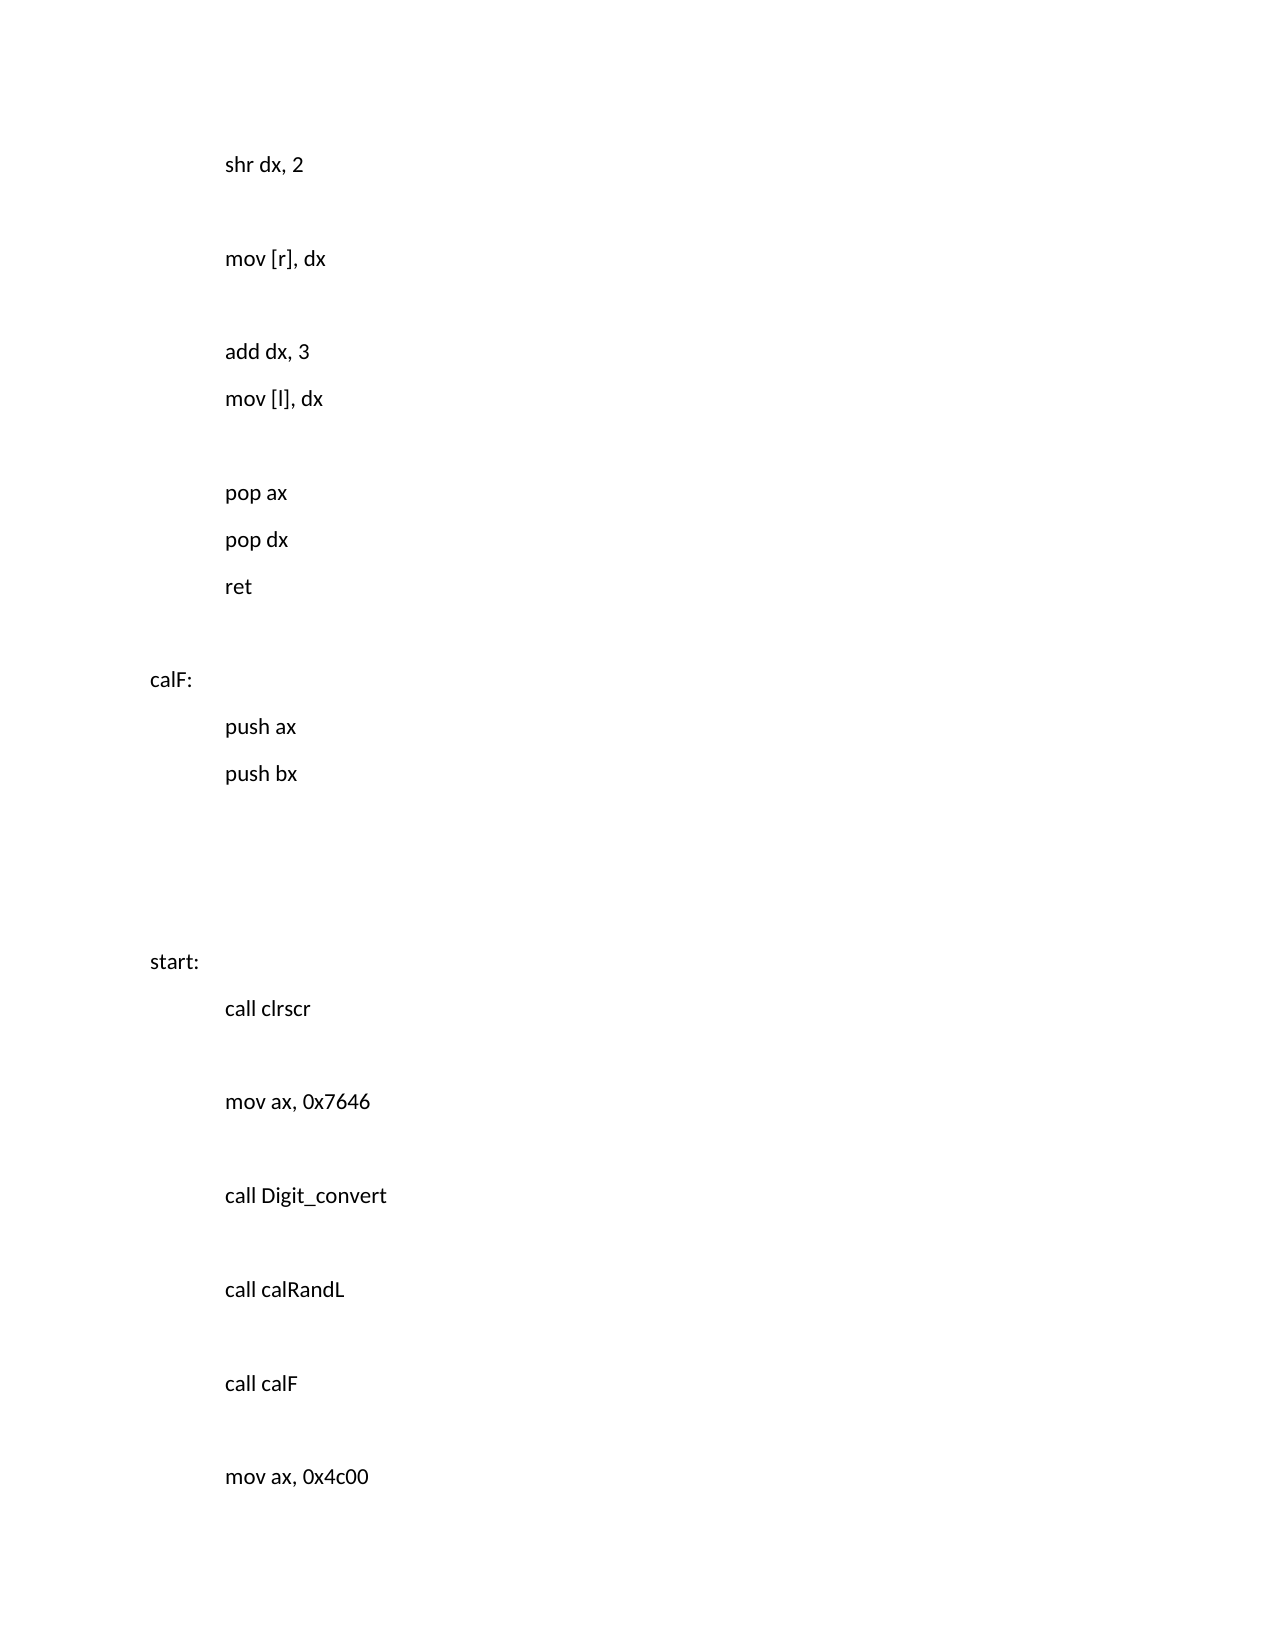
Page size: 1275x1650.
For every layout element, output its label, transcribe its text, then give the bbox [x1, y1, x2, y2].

text call Digit_convert [150, 1181, 1125, 1209]
text call calRandL [150, 1275, 1125, 1303]
text add dx, 3 [150, 337, 1125, 366]
text mov ax, 0x7646 [150, 1087, 1125, 1116]
text push bx [150, 759, 1125, 787]
text mov ax, 0x4c00 [150, 1462, 1125, 1491]
text mov [r], dx [150, 244, 1125, 272]
text call clrscr [150, 994, 1125, 1022]
text mov [l], dx [150, 384, 1125, 412]
text pop ax [150, 478, 1125, 506]
text call calF [150, 1369, 1125, 1397]
text calF: [150, 666, 1125, 694]
text start: [150, 947, 1125, 975]
text push ax [150, 712, 1125, 741]
text ret [150, 572, 1125, 600]
text pop dx [150, 525, 1125, 553]
text shr dx, 2 [150, 150, 1125, 178]
